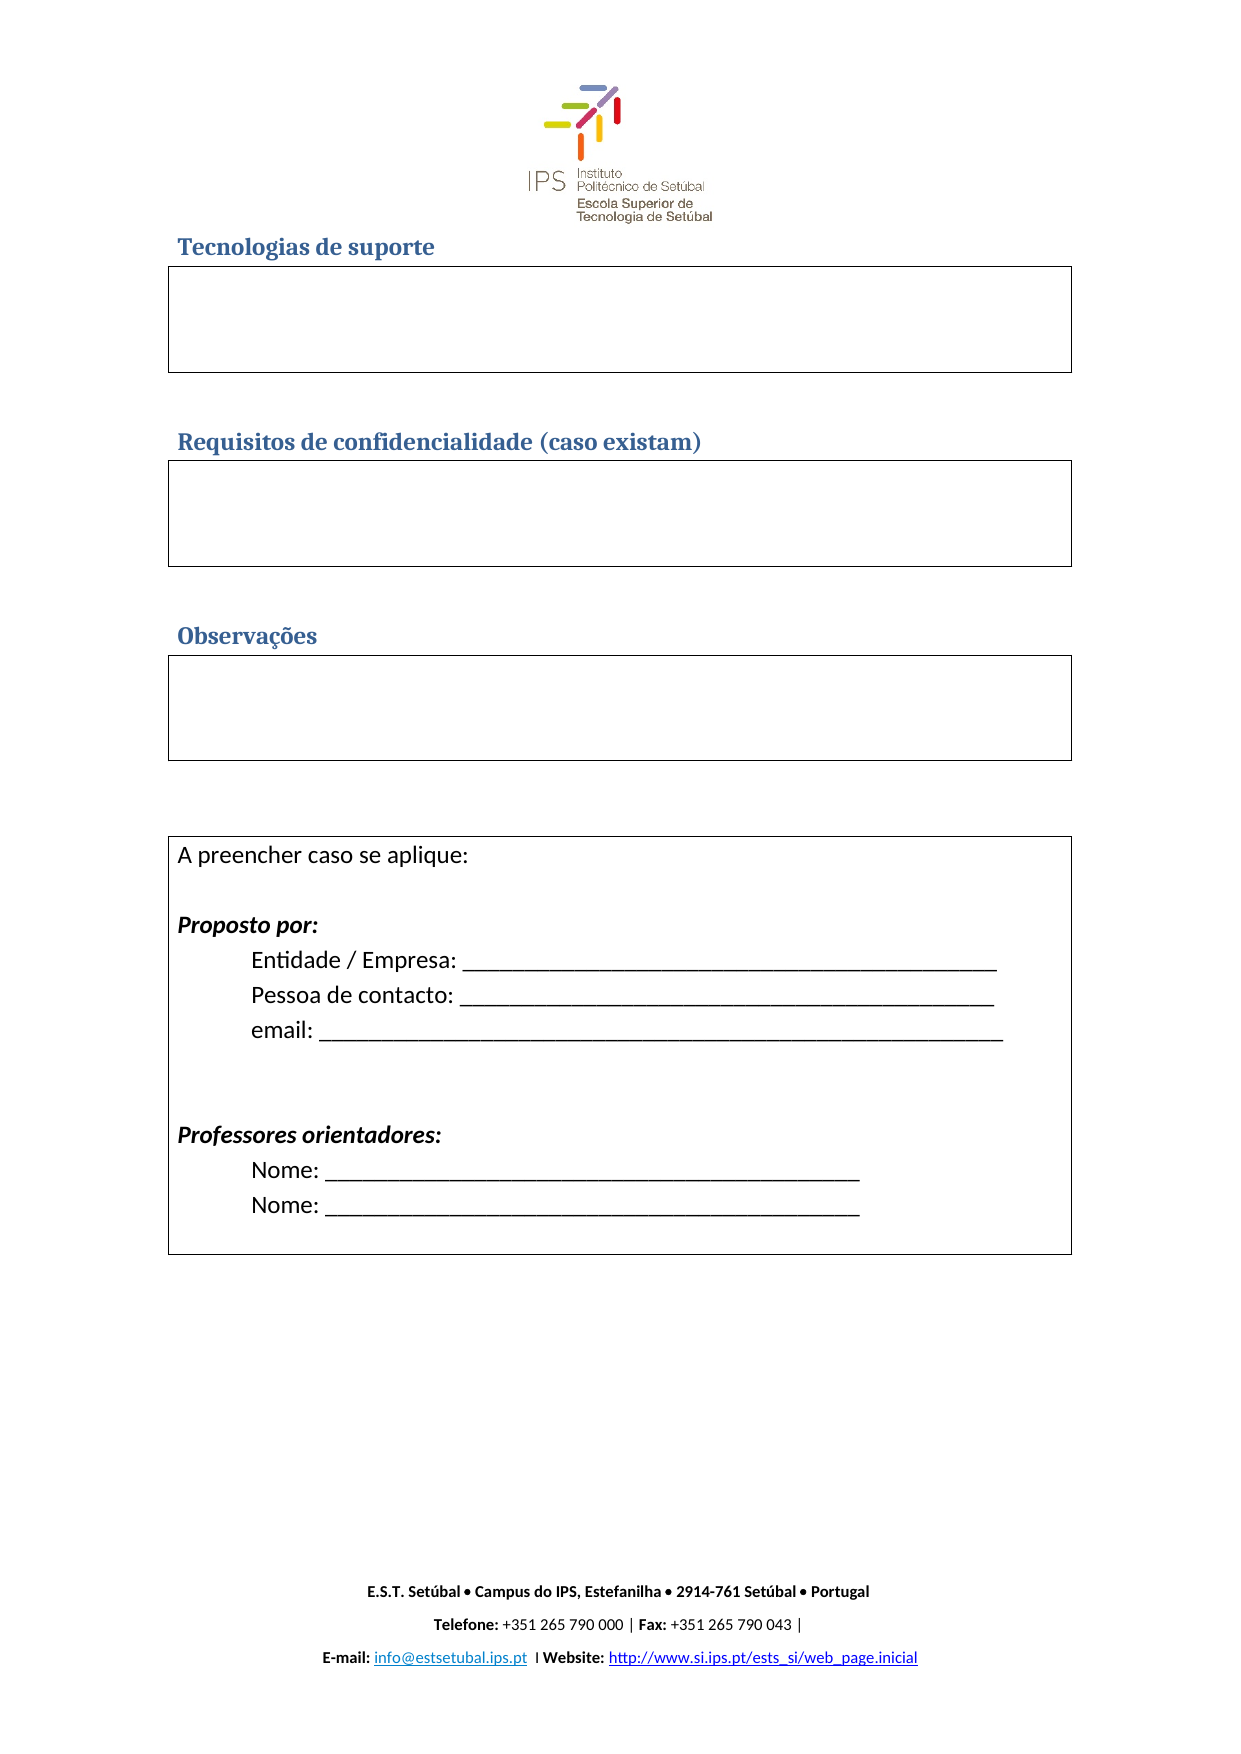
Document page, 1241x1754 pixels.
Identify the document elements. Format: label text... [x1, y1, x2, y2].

subtitle Tecnologias de suporte [177, 233, 1063, 262]
text Nome: ___________________________________________ [169, 1151, 1071, 1184]
text Nome: ___________________________________________ [169, 1186, 1071, 1219]
text email: _______________________________________________________ [169, 1011, 1071, 1044]
text Pessoa de contacto: ___________________________________________ [169, 976, 1071, 1009]
subtitle Observações [177, 622, 1063, 650]
picture [516, 73, 724, 234]
text Professores orientadores: [169, 1116, 1071, 1149]
text Proposto por: [169, 906, 1071, 939]
text A preencher caso se aplique: [169, 837, 1071, 869]
subtitle Requisitos de confidencialidade (caso existam) [177, 427, 1063, 456]
text Entidade / Empresa: ___________________________________________ [169, 941, 1071, 974]
